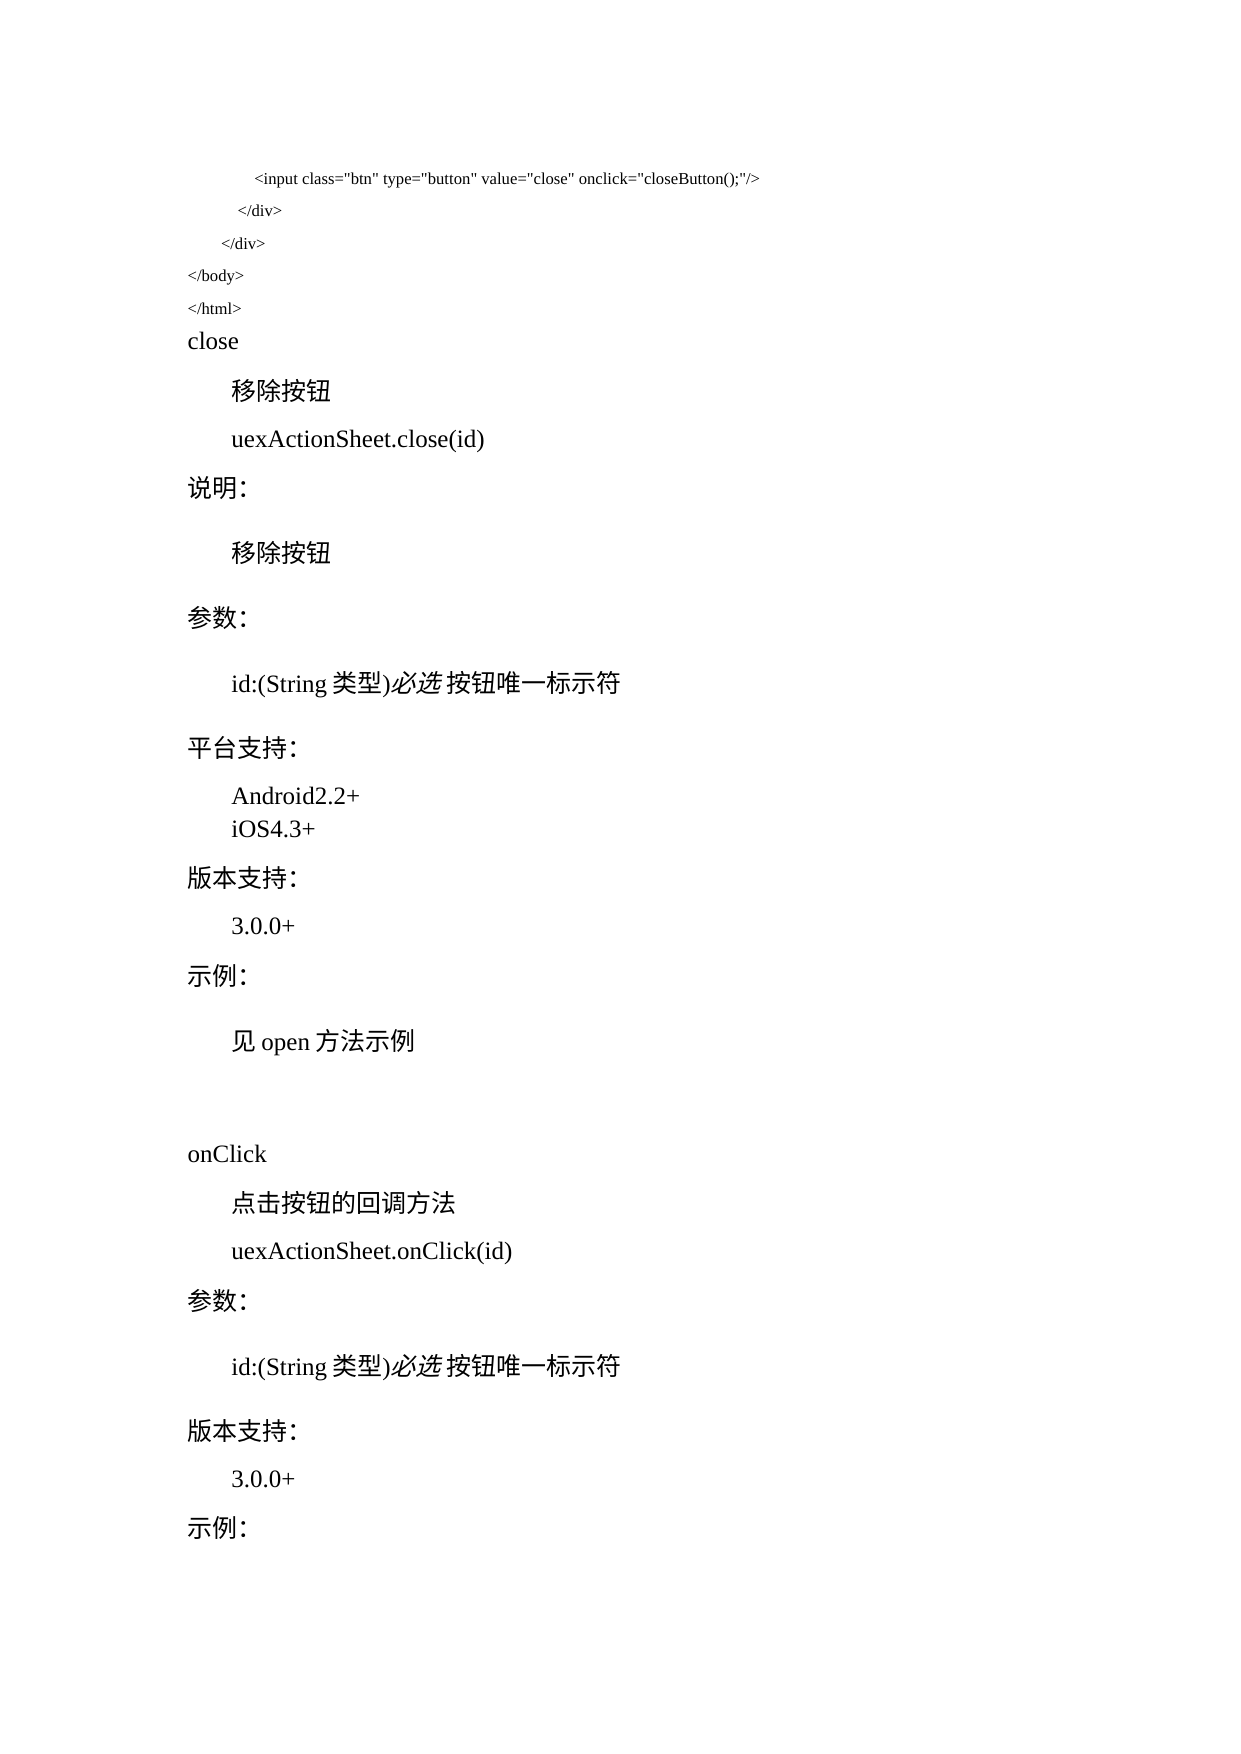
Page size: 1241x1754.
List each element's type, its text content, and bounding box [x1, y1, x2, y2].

text uexActionSheet.onClick(id) [187, 1234, 1053, 1267]
text 3.0.0+ [187, 1462, 1053, 1494]
text 移除按钮 [187, 519, 1053, 584]
text 版本支持： [187, 1397, 1053, 1462]
text uexActionSheet.close(id) [187, 422, 1053, 454]
text 参数： [187, 584, 1053, 649]
text 见open方法示例 [187, 1007, 1053, 1072]
text onClick [187, 1137, 1053, 1169]
text id:(String类型)必选 按钮唯一标示符 [187, 649, 1053, 714]
text 参数： [187, 1267, 1053, 1332]
text Android2.2+ [187, 779, 1053, 812]
text </div> [187, 194, 1053, 227]
text </html> [187, 292, 1053, 324]
text 3.0.0+ [187, 909, 1053, 942]
text 说明： [187, 454, 1053, 519]
text 版本支持： [187, 844, 1053, 909]
text 示例： [187, 1494, 1053, 1559]
text 示例： [187, 942, 1053, 1007]
text iOS4.3+ [187, 812, 1053, 844]
text close [187, 324, 1053, 357]
text 移除按钮 [187, 357, 1053, 422]
text <input class="btn" type="button" value="close" onclick="closeButton();"/> [187, 162, 1053, 194]
text 点击按钮的回调方法 [187, 1169, 1053, 1234]
text 平台支持： [187, 714, 1053, 779]
text </div> [187, 227, 1053, 259]
text </body> [187, 259, 1053, 292]
text id:(String类型)必选 按钮唯一标示符 [187, 1332, 1053, 1397]
